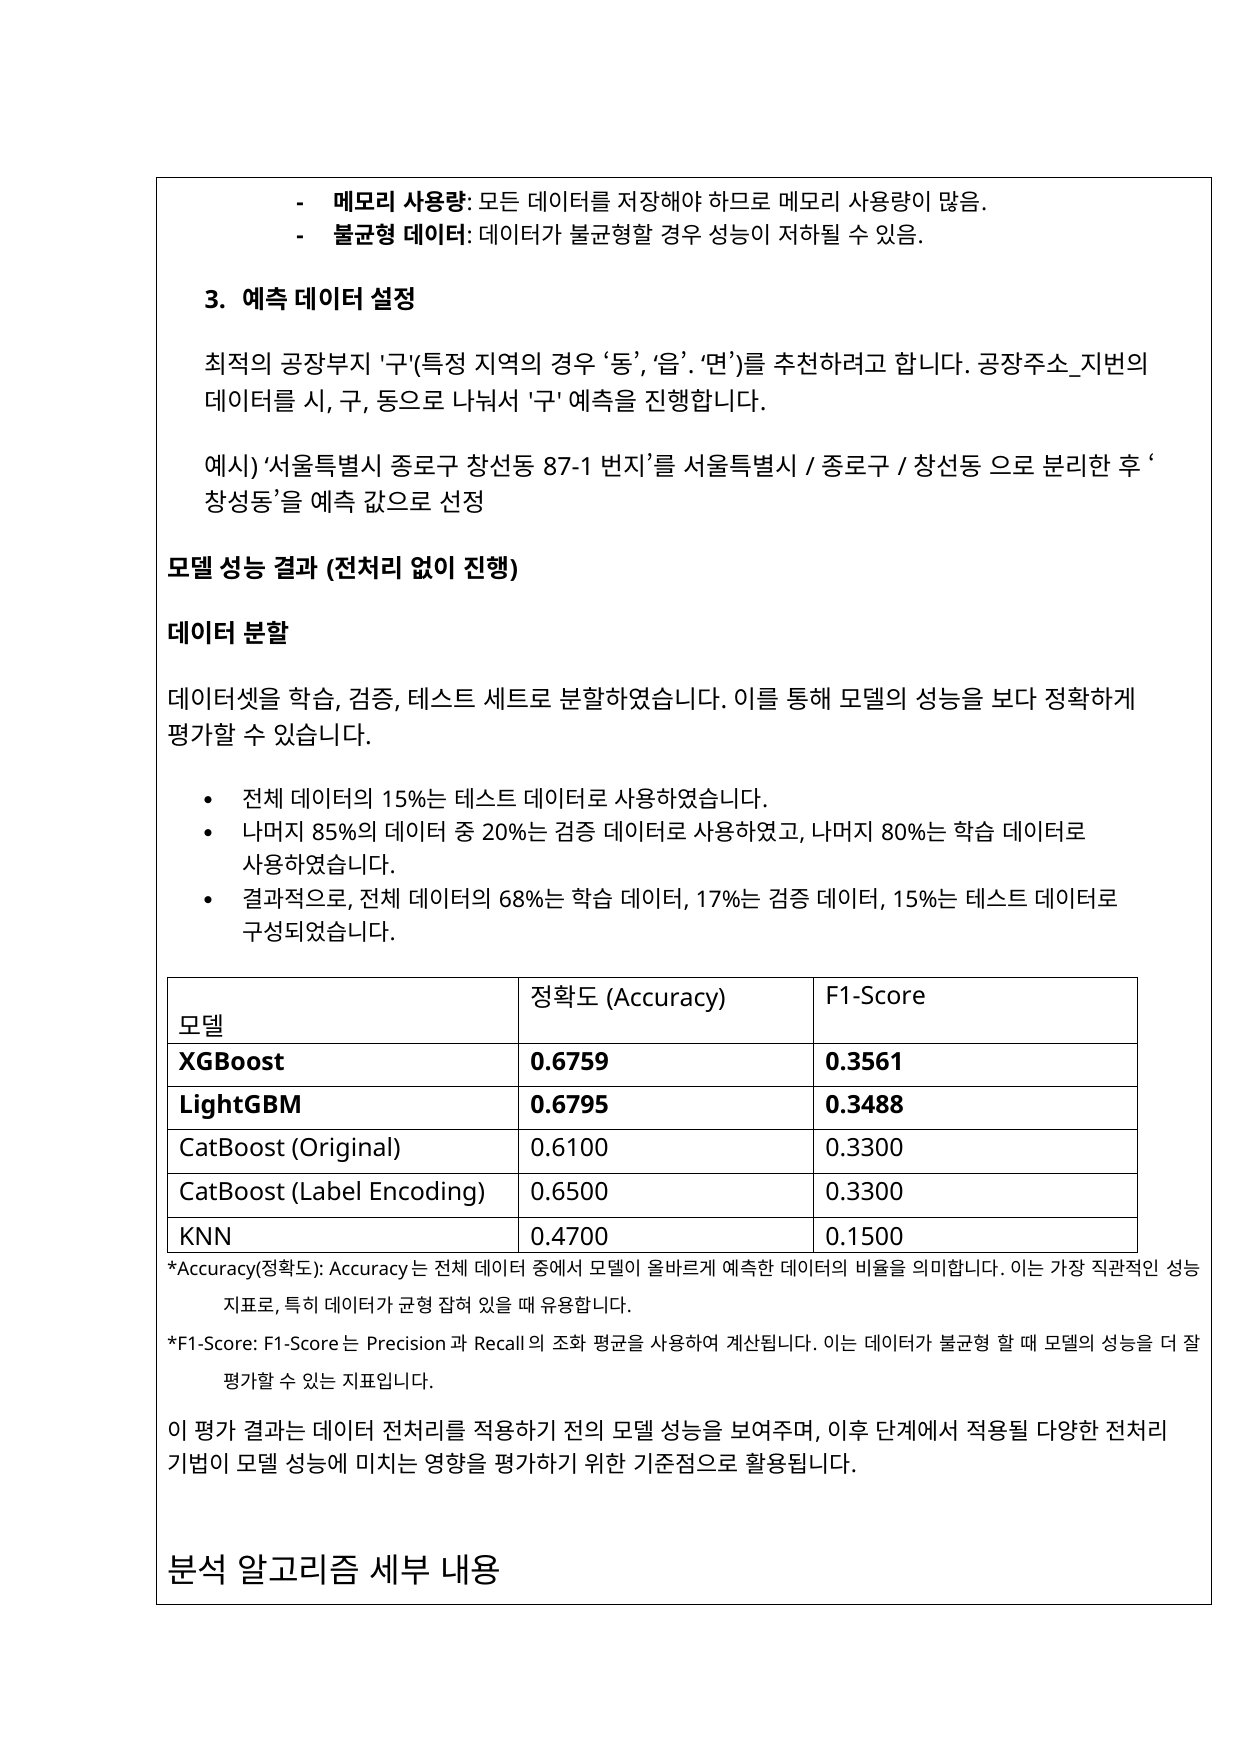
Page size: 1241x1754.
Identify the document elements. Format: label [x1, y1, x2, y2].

table_header [157, 178, 1211, 1603]
